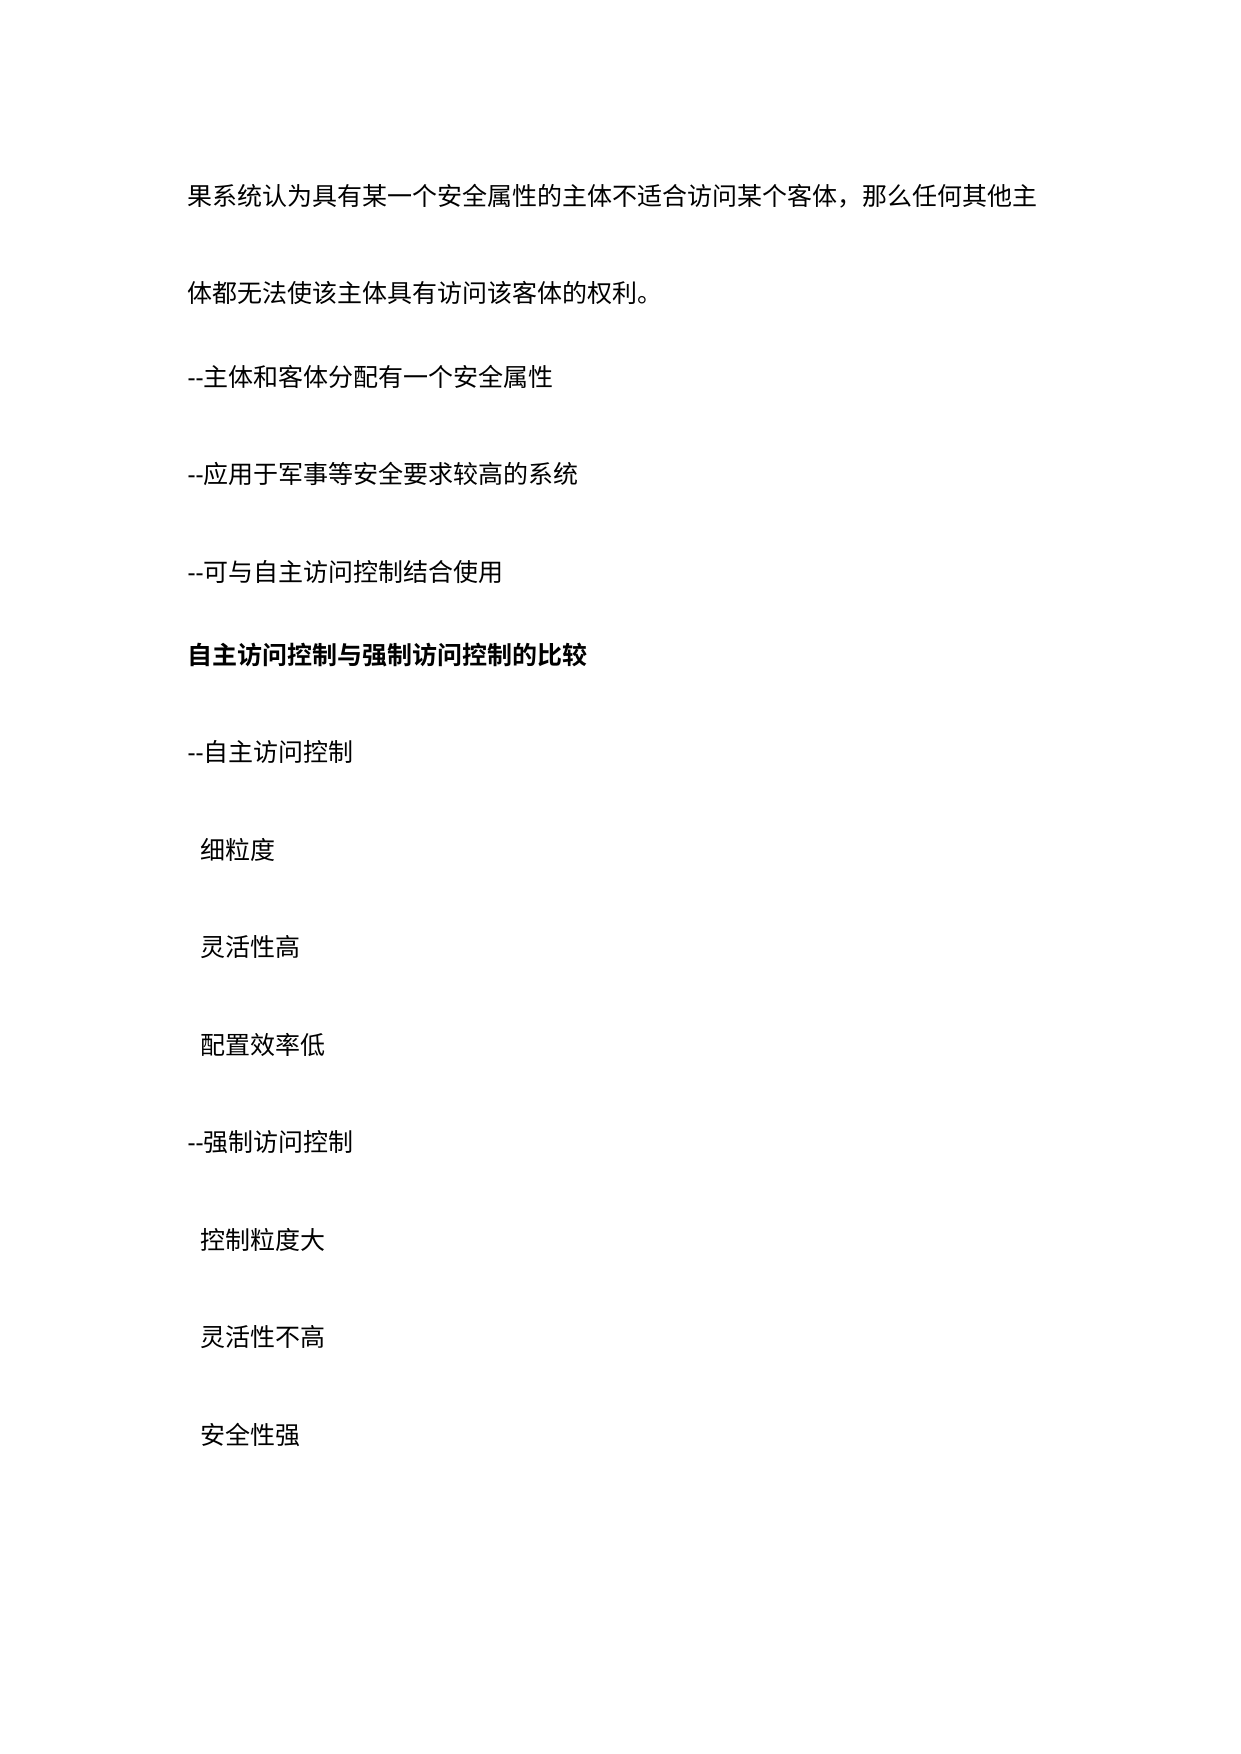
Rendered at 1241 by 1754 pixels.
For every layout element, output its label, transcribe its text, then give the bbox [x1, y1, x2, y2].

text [187, 162, 1053, 324]
text 自主访问控制与强制访问控制的比较 --自主访问控制 细粒度 灵活性高 配置效率低 --强制访问控制 控制粒度大 灵活性不高 安全性强 [187, 621, 1053, 1466]
text --主体和客体分配有一个安全属性 --应用于军事等安全要求较高的系统 --可与自主访问控制结合使用 [187, 343, 1053, 603]
